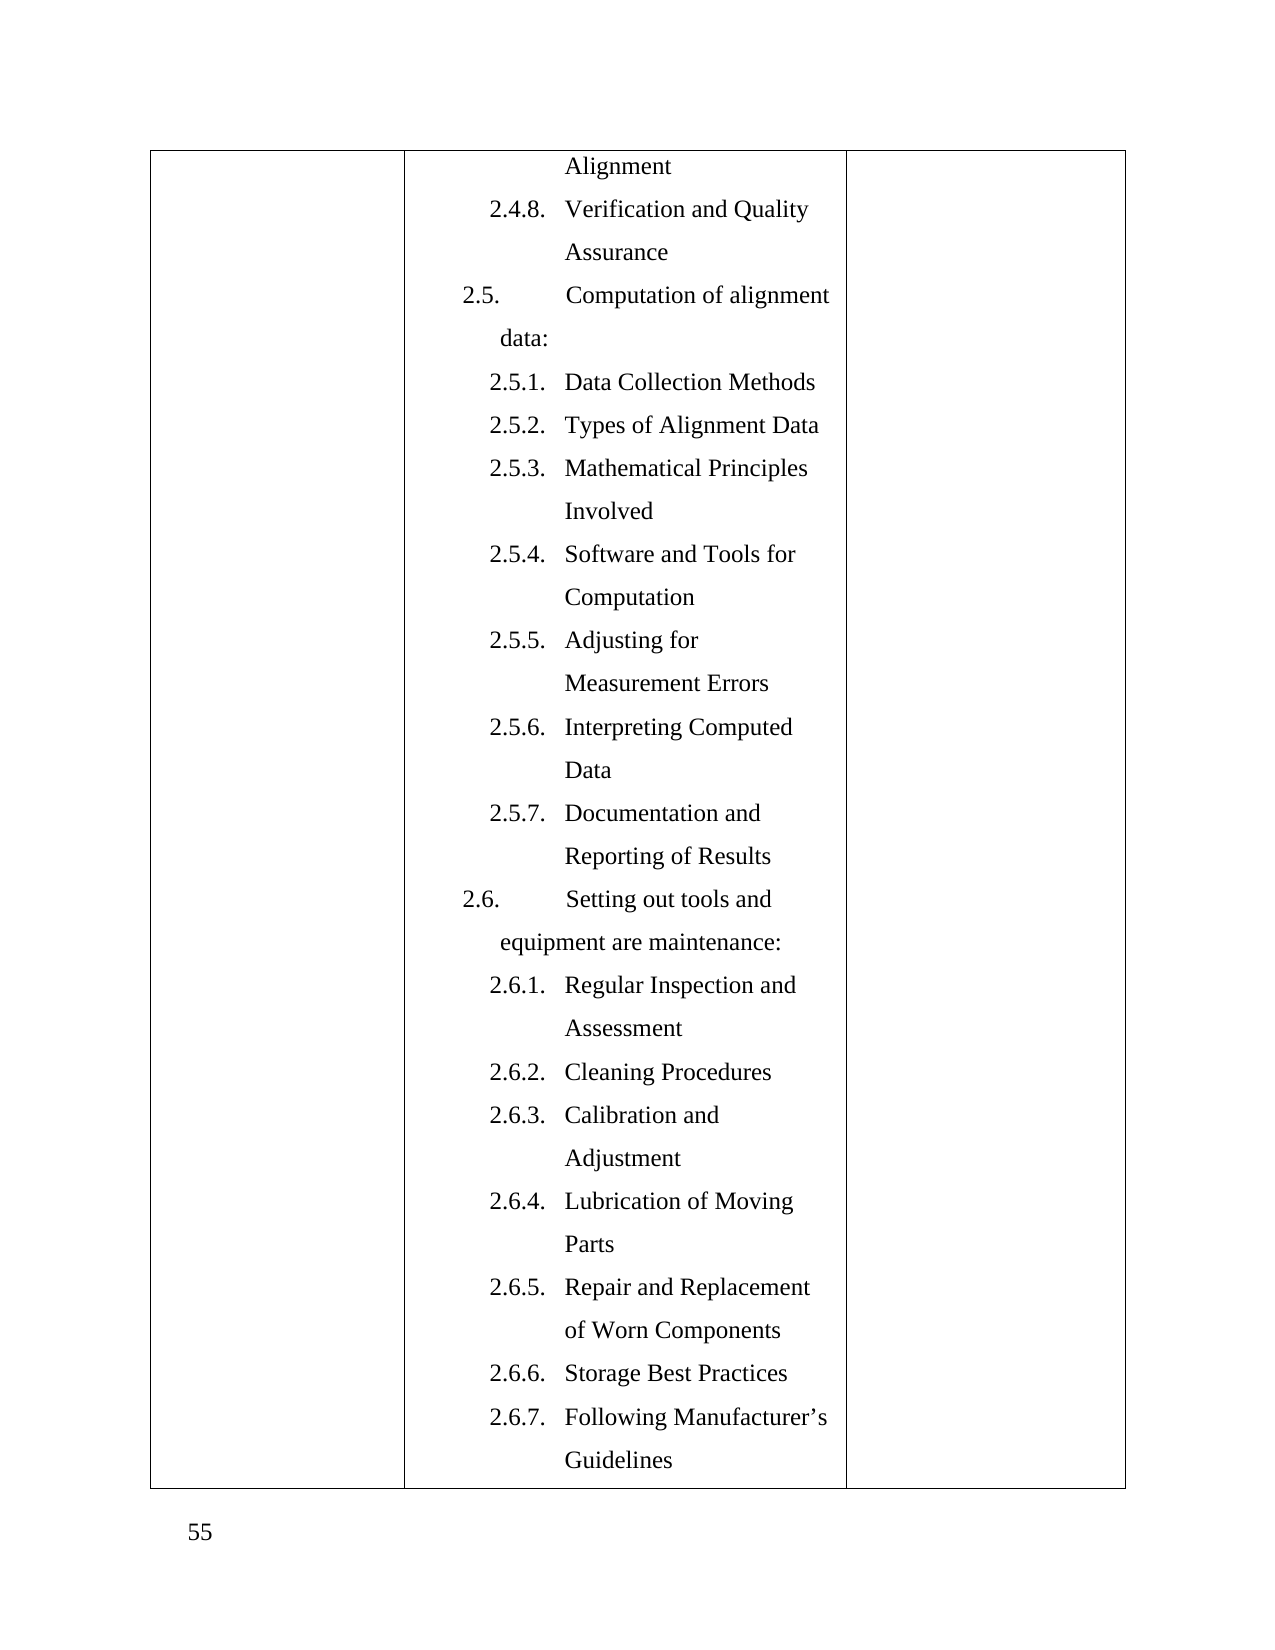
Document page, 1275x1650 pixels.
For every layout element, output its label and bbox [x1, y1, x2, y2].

table_cell [405, 151, 846, 1488]
table_cell [151, 151, 404, 1488]
table_cell [847, 151, 1125, 1488]
